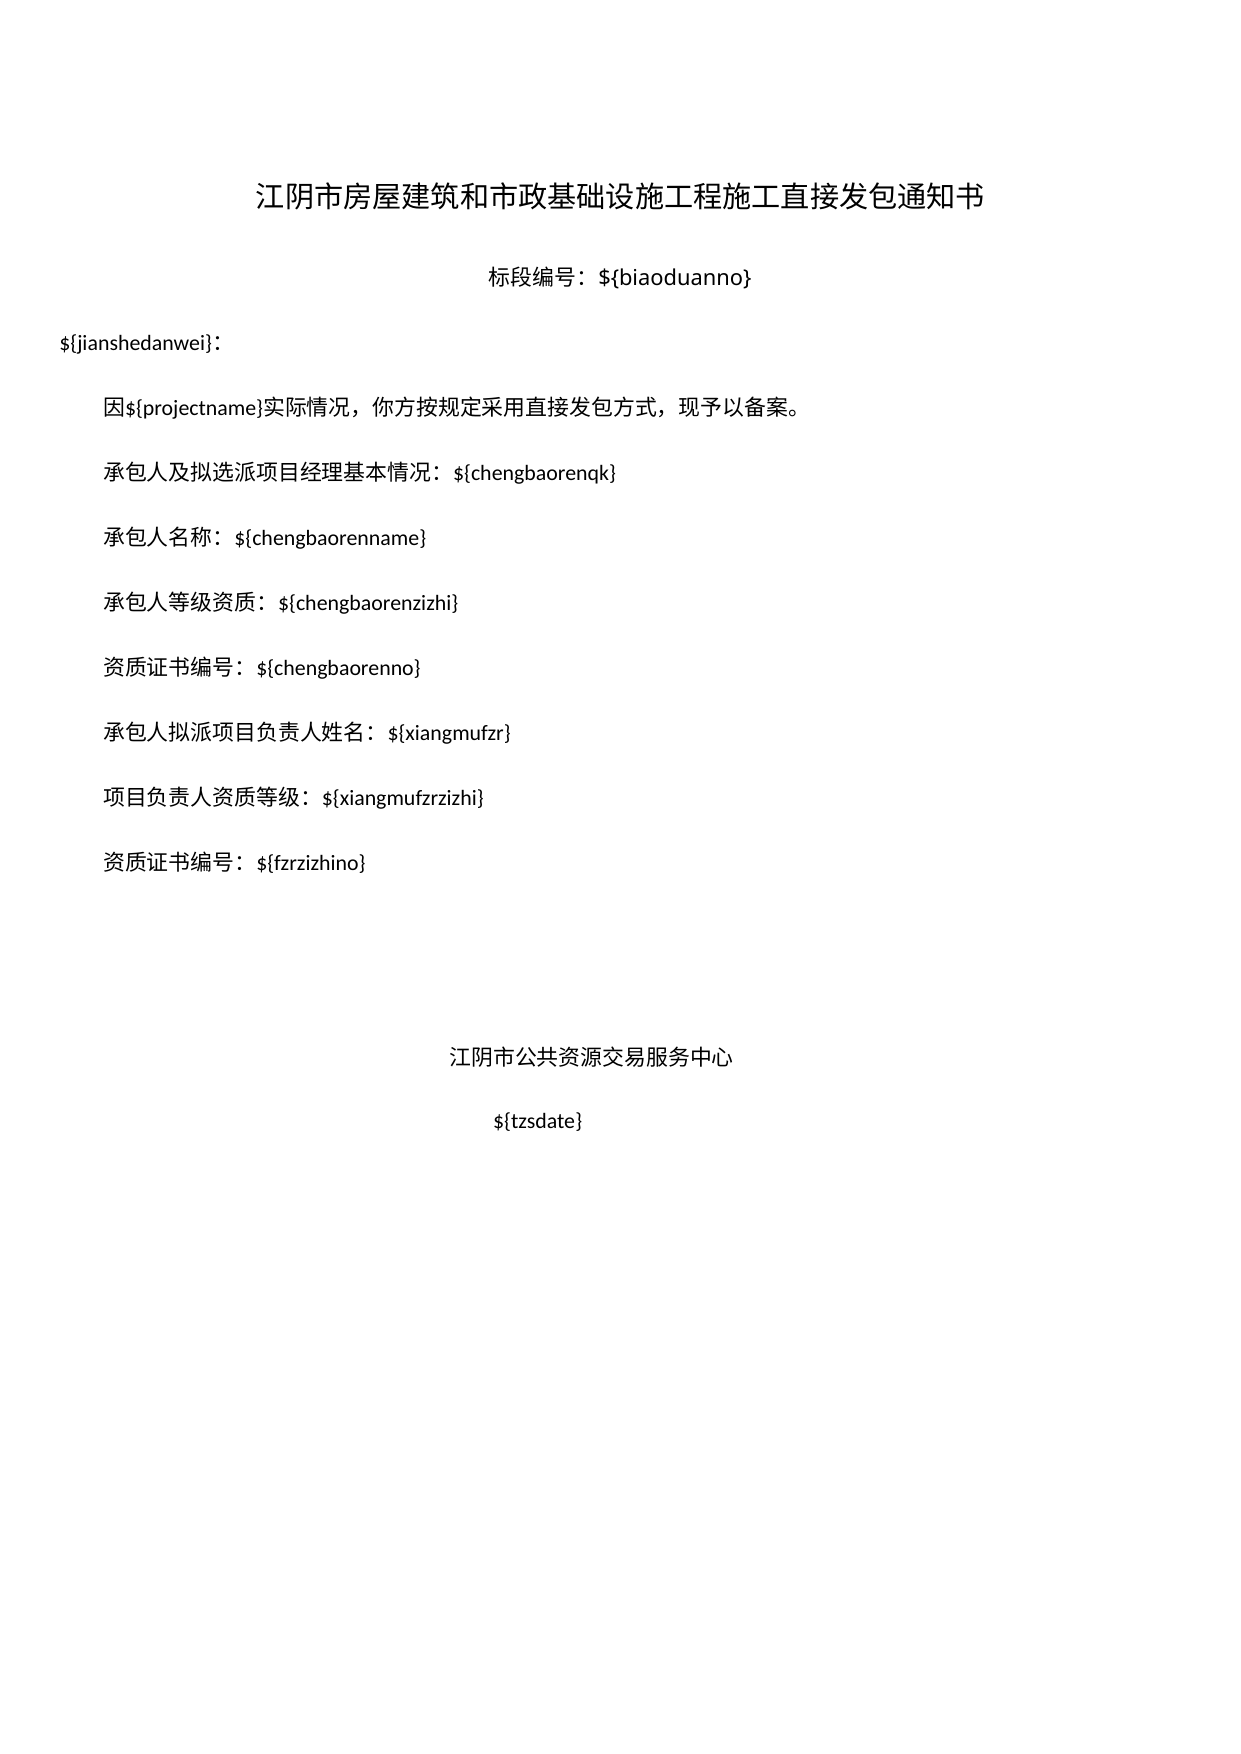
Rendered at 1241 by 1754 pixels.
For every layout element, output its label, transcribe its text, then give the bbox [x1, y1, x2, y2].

text 资质证书编号：${fzrzizhino} [59, 844, 1181, 877]
text 承包人等级资质：${chengbaorenzizhi} [59, 584, 1181, 617]
text 资质证书编号：${chengbaorenno} [59, 649, 1181, 682]
text 江阴市房屋建筑和市政基础设施工程施工直接发包通知书 [59, 162, 1181, 227]
text 项目负责人资质等级：${xiangmufzrzizhi} [59, 779, 1181, 812]
text 承包人拟派项目负责人姓名：${xiangmufzr} [59, 714, 1181, 747]
text 因${projectname}实际情况，你方按规定采用直接发包方式，现予以备案。 [59, 389, 1181, 422]
text 标段编号：${biaoduanno} [59, 259, 1181, 292]
text 承包人名称：${chengbaorenname} [59, 519, 1181, 552]
text 江阴市公共资源交易服务中心 [59, 1039, 1181, 1072]
text 承包人及拟选派项目经理基本情况：${chengbaorenqk} [59, 454, 1181, 487]
text ${tzsdate} [59, 1104, 1181, 1137]
text ${jianshedanwei}： [59, 324, 1181, 357]
